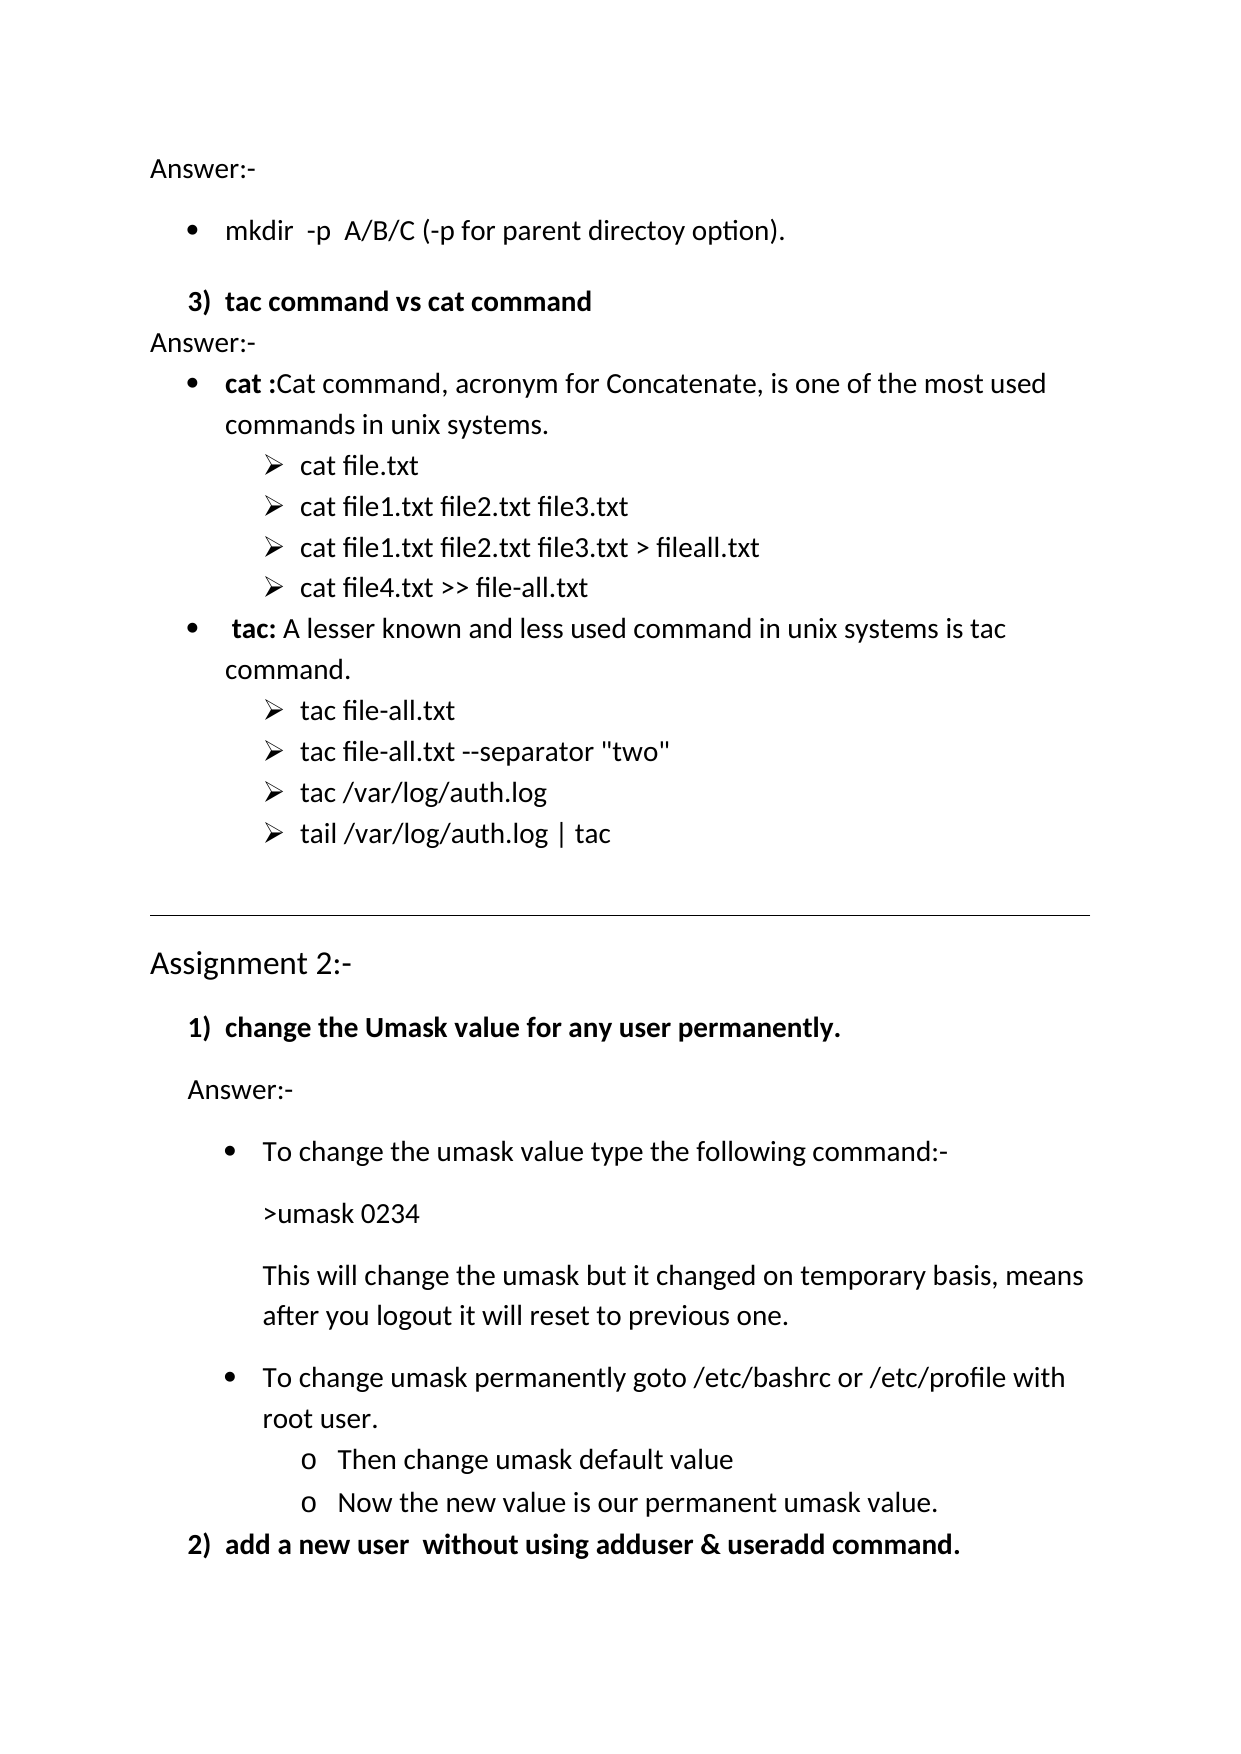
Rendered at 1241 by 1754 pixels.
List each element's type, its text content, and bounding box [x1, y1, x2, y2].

list tac file-all.txt --separator "two" [262, 733, 1090, 769]
list To change the umask value type the following command:- [225, 1133, 1090, 1169]
list tac file-all.txt [262, 692, 1090, 728]
text This will change the umask but it changed on temporary basis, means after you logout it will reset to previous one. [262, 1257, 1090, 1333]
text Answer:- [150, 150, 1090, 186]
list tac command vs cat command [187, 283, 1090, 319]
list Then change umask default value [300, 1441, 1090, 1478]
list tac /var/log/auth.log [262, 774, 1090, 810]
list To change umask permanently goto /etc/bashrc or /etc/profile with root user. [225, 1359, 1090, 1436]
list tac: A lesser known and less used command in unix systems is tac command. [187, 611, 1090, 687]
list tail /var/log/auth.log | tac [262, 815, 1090, 851]
list Now the new value is our permanent umask value. [300, 1484, 1090, 1521]
text >umask 0234 [225, 1195, 1090, 1230]
text Assignment 2:- [150, 942, 1090, 983]
list cat file1.txt file2.txt file3.txt [262, 488, 1090, 523]
list change the Umask value for any user permanently. [187, 1009, 1090, 1045]
list cat file.txt [262, 447, 1090, 482]
list add a new user without using adduser & useradd command. [187, 1526, 1090, 1562]
list cat file4.txt >> file-all.txt [262, 569, 1090, 605]
text Answer:- [150, 324, 1090, 359]
list cat file1.txt file2.txt file3.txt > fileall.txt [262, 529, 1090, 564]
text Answer:- [187, 1071, 1090, 1107]
list cat :Cat command, acronym for Concatenate, is one of the most used commands in unix systems. [187, 365, 1090, 441]
list mkdir -p A/B/C (-p for parent directoy option). [187, 212, 1090, 247]
